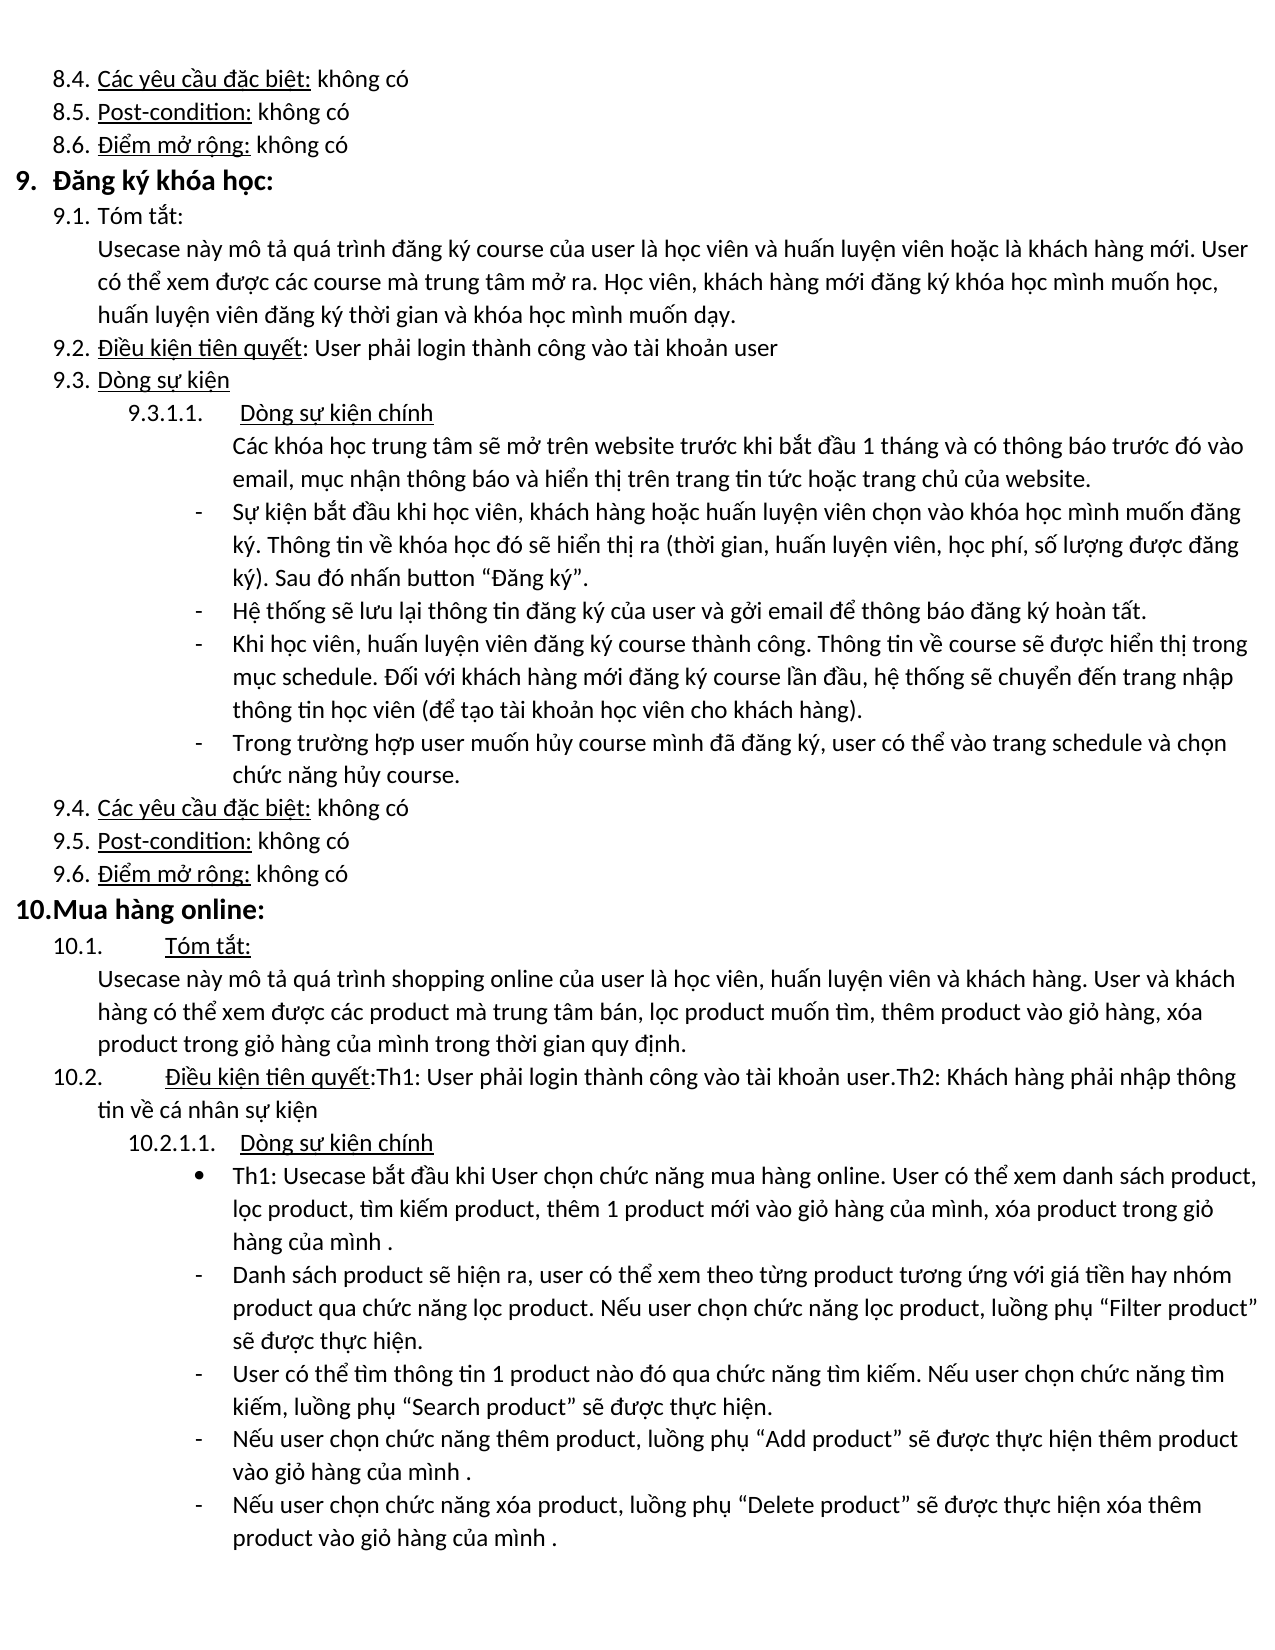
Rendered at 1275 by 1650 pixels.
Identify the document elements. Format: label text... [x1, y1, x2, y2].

list Dòng sự kiện chính [127, 1127, 1260, 1158]
list Nếu user chọn chức năng thêm product, luồng phụ “Add product” sẽ được thực hiện thêm product vào giỏ hàng của mình . [195, 1423, 1260, 1487]
list Danh sách product sẽ hiện ra, user có thể xem theo từng product tương ứng với giá tiền hay nhóm product qua chức năng lọc product. Nếu user chọn chức năng lọc product, luồng phụ “Filter product” sẽ được thực hiện. [195, 1259, 1260, 1355]
list Post-condition: không có [52, 826, 1260, 856]
list Dòng sự kiện chính [127, 398, 1260, 428]
list Hệ thống sẽ lưu lại thông tin đăng ký của user và gởi email để thông báo đăng ký hoàn tất. [195, 595, 1260, 626]
list Điều kiện tiên quyết: User phải login thành công vào tài khoản user [52, 332, 1260, 362]
list User có thể tìm thông tin 1 product nào đó qua chức năng tìm kiếm. Nếu user chọn chức năng tìm kiếm, luồng phụ “Search product” sẽ được thực hiện. [195, 1358, 1260, 1421]
list Trong trường hợp user muốn hủy course mình đã đăng ký, user có thể vào trang schedule và chọn chức năng hủy course. [195, 727, 1260, 790]
list Các khóa học trung tâm sẽ mở trên website trước khi bắt đầu 1 tháng và có thông báo trước đó vào email, mục nhận thông báo và hiển thị trên trang tin tức hoặc trang chủ của website. [232, 431, 1260, 494]
list Các yêu cầu đặc biệt: không có [52, 793, 1260, 823]
list Đăng ký khóa học: [15, 162, 1260, 197]
list Điểm mở rộng: không có [52, 858, 1260, 889]
list Nếu user chọn chức năng xóa product, luồng phụ “Delete product” sẽ được thực hiện xóa thêm product vào giỏ hàng của mình . [195, 1489, 1260, 1553]
list Mua hàng online: [15, 891, 1260, 927]
list Sự kiện bắt đầu khi học viên, khách hàng hoặc huấn luyện viên chọn vào khóa học mình muốn đăng ký. Thông tin về khóa học đó sẽ hiển thị ra (thời gian, huấn luyện viên, học phí, số lượng được đăng ký). Sau đó nhấn button “Đăng ký”. [195, 496, 1260, 593]
list Post-condition: không có [52, 96, 1260, 126]
list Dòng sự kiện [52, 365, 1260, 395]
list Usecase này mô tả quá trình đăng ký course của user là học viên và huấn luyện viên hoặc là khách hàng mới. User có thể xem được các course mà trung tâm mở ra. Học viên, khách hàng mới đăng ký khóa học mình muốn học, huấn luyện viên đăng ký thời gian và khóa học mình muốn dạy. [97, 233, 1260, 329]
list Tóm tắt: [52, 200, 1260, 231]
list Điều kiện tiên quyết:Th1: User phải login thành công vào tài khoản user.Th2: Khách hàng phải nhập thông tin về cá nhân sự kiện [52, 1061, 1260, 1125]
list Th1: Usecase bắt đầu khi User chọn chức năng mua hàng online. User có thể xem danh sách product, lọc product, tìm kiếm product, thêm 1 product mới vào giỏ hàng của mình, xóa product trong giỏ hàng của mình . [195, 1160, 1260, 1257]
list Điểm mở rộng: không có [52, 129, 1260, 159]
list Usecase này mô tả quá trình shopping online của user là học viên, huấn luyện viên và khách hàng. User và khách hàng có thể xem được các product mà trung tâm bán, lọc product muốn tìm, thêm product vào giỏ hàng, xóa product trong giỏ hàng của mình trong thời gian quy định. [97, 963, 1260, 1059]
list Các yêu cầu đặc biệt: không có [52, 63, 1260, 93]
list Khi học viên, huấn luyện viên đăng ký course thành công. Thông tin về course sẽ được hiển thị trong mục schedule. Đối với khách hàng mới đăng ký course lần đầu, hệ thống sẽ chuyển đến trang nhập thông tin học viên (để tạo tài khoản học viên cho khách hàng). [195, 628, 1260, 724]
list Tóm tắt: [52, 930, 1260, 960]
